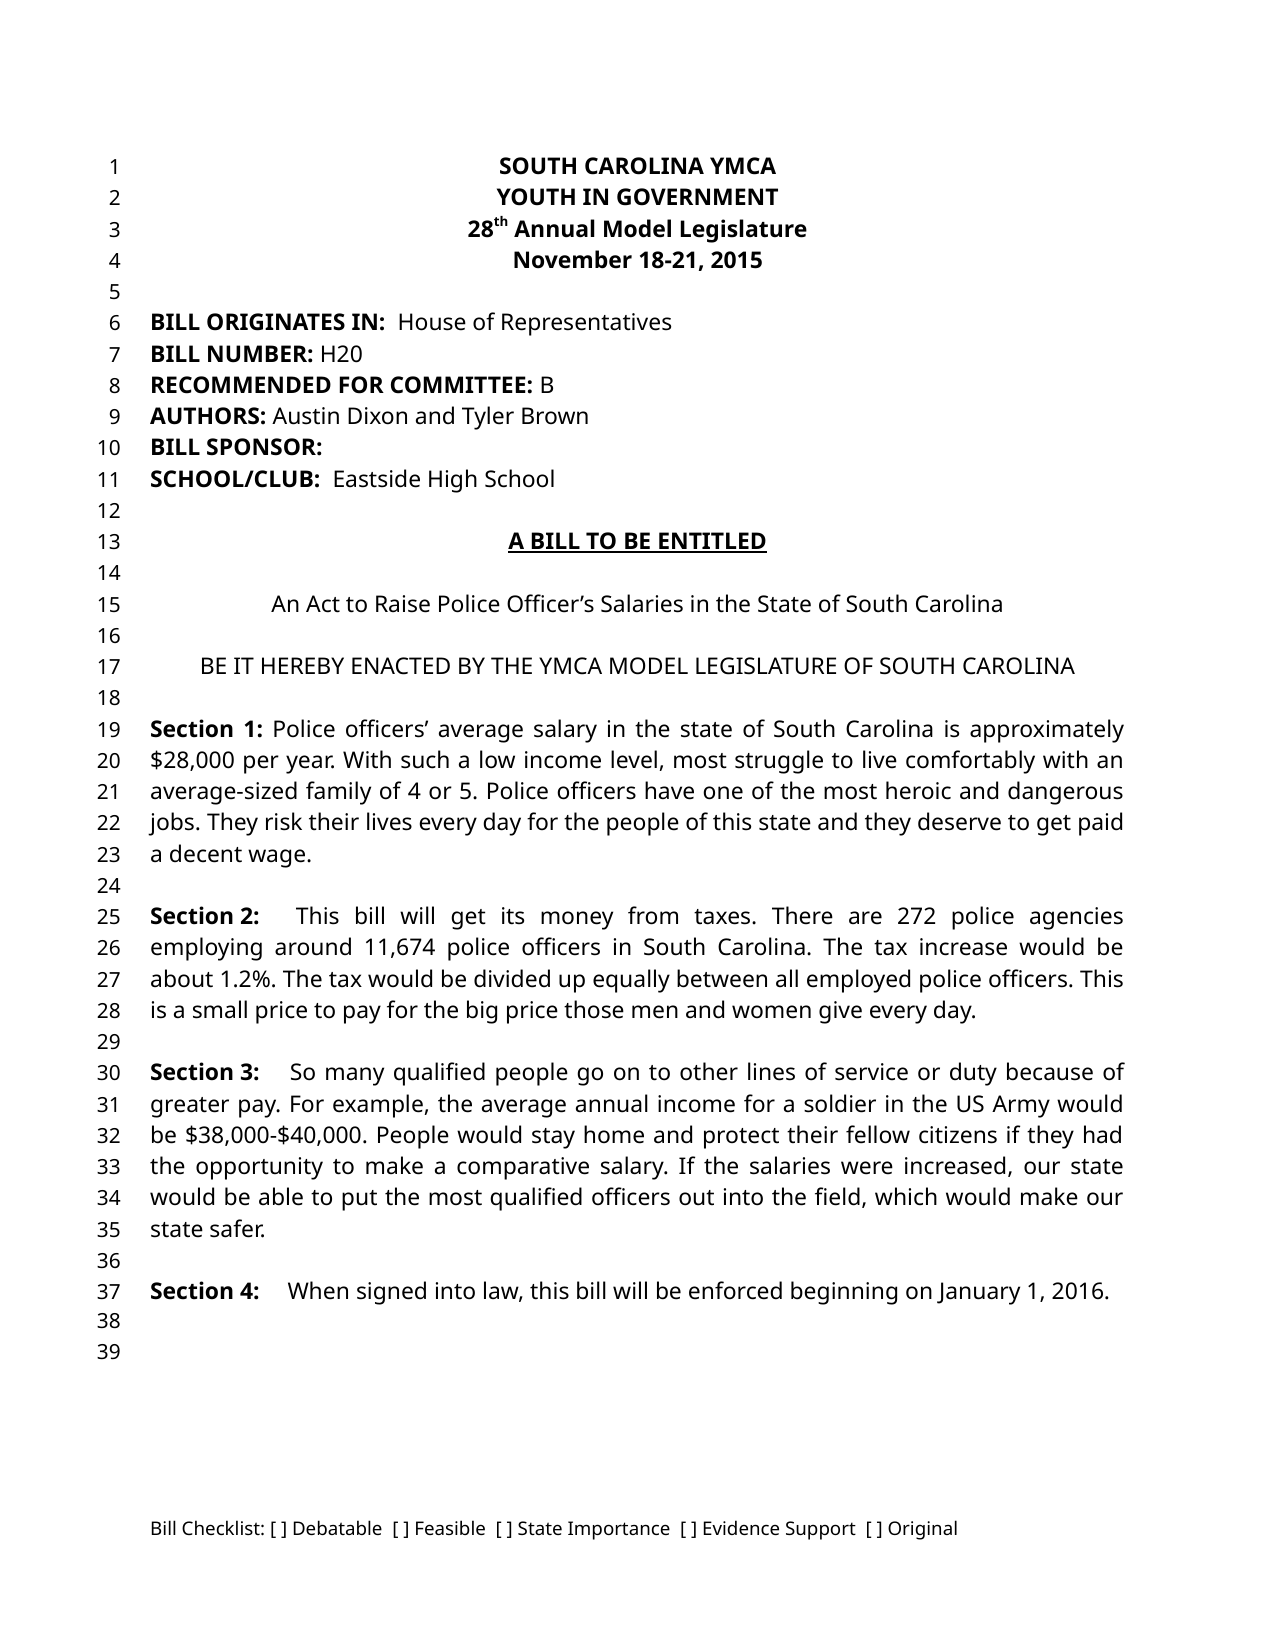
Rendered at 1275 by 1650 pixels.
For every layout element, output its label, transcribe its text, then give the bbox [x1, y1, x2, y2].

text November 18-21, 2015 [150, 244, 1125, 275]
text Section 4: When signed into law, this bill will be enforced beginning on January 1, 2016. [150, 1275, 1125, 1306]
text Section 3: So many qualified people go on to other lines of service or duty because of greater pay. For example, the average annual income for a soldier in the US Army would be $38,000-$40,000. People would stay home and protect their fellow citizens if they had the opportunity to make a comparative salary. If the salaries were increased, our state would be able to put the most qualified officers out into the field, which would make our state safer. [150, 1056, 1125, 1244]
text Section 1: Police officers’ average salary in the state of South Carolina is approximately $28,000 per year. With such a low income level, most struggle to live comfortably with an average-sized family of 4 or 5. Police officers have one of the most heroic and dangerous jobs. They risk their lives every day for the people of this state and they deserve to get paid a decent wage. [150, 712, 1125, 869]
text YOUTH IN GOVERNMENT [150, 181, 1125, 212]
text BILL NUMBER: H20 [150, 337, 1125, 369]
text SOUTH CAROLINA YMCA [150, 150, 1125, 181]
text An Act to Raise Police Officer’s Salaries in the State of South Carolina [150, 587, 1125, 619]
text BILL ORIGINATES IN: House of Representatives [150, 306, 1125, 337]
text RECOMMENDED FOR COMMITTEE: B [150, 369, 1125, 400]
text 28th Annual Model Legislature [150, 212, 1125, 244]
text BE IT HEREBY ENACTED BY THE YMCA MODEL LEGISLATURE OF SOUTH CAROLINA [150, 650, 1125, 681]
text SCHOOL/CLUB: Eastside High School [150, 462, 1125, 494]
text BILL SPONSOR: [150, 431, 1125, 462]
text AUTHORS: Austin Dixon and Tyler Brown [150, 400, 1125, 431]
text Section 2: This bill will get its money from taxes. There are 272 police agencies employing around 11,674 police officers in South Carolina. The tax increase would be about 1.2%. The tax would be divided up equally between all employed police officers. This is a small price to pay for the big price those men and women give every day. [150, 900, 1125, 1025]
text A BILL TO BE ENTITLED [150, 525, 1125, 556]
